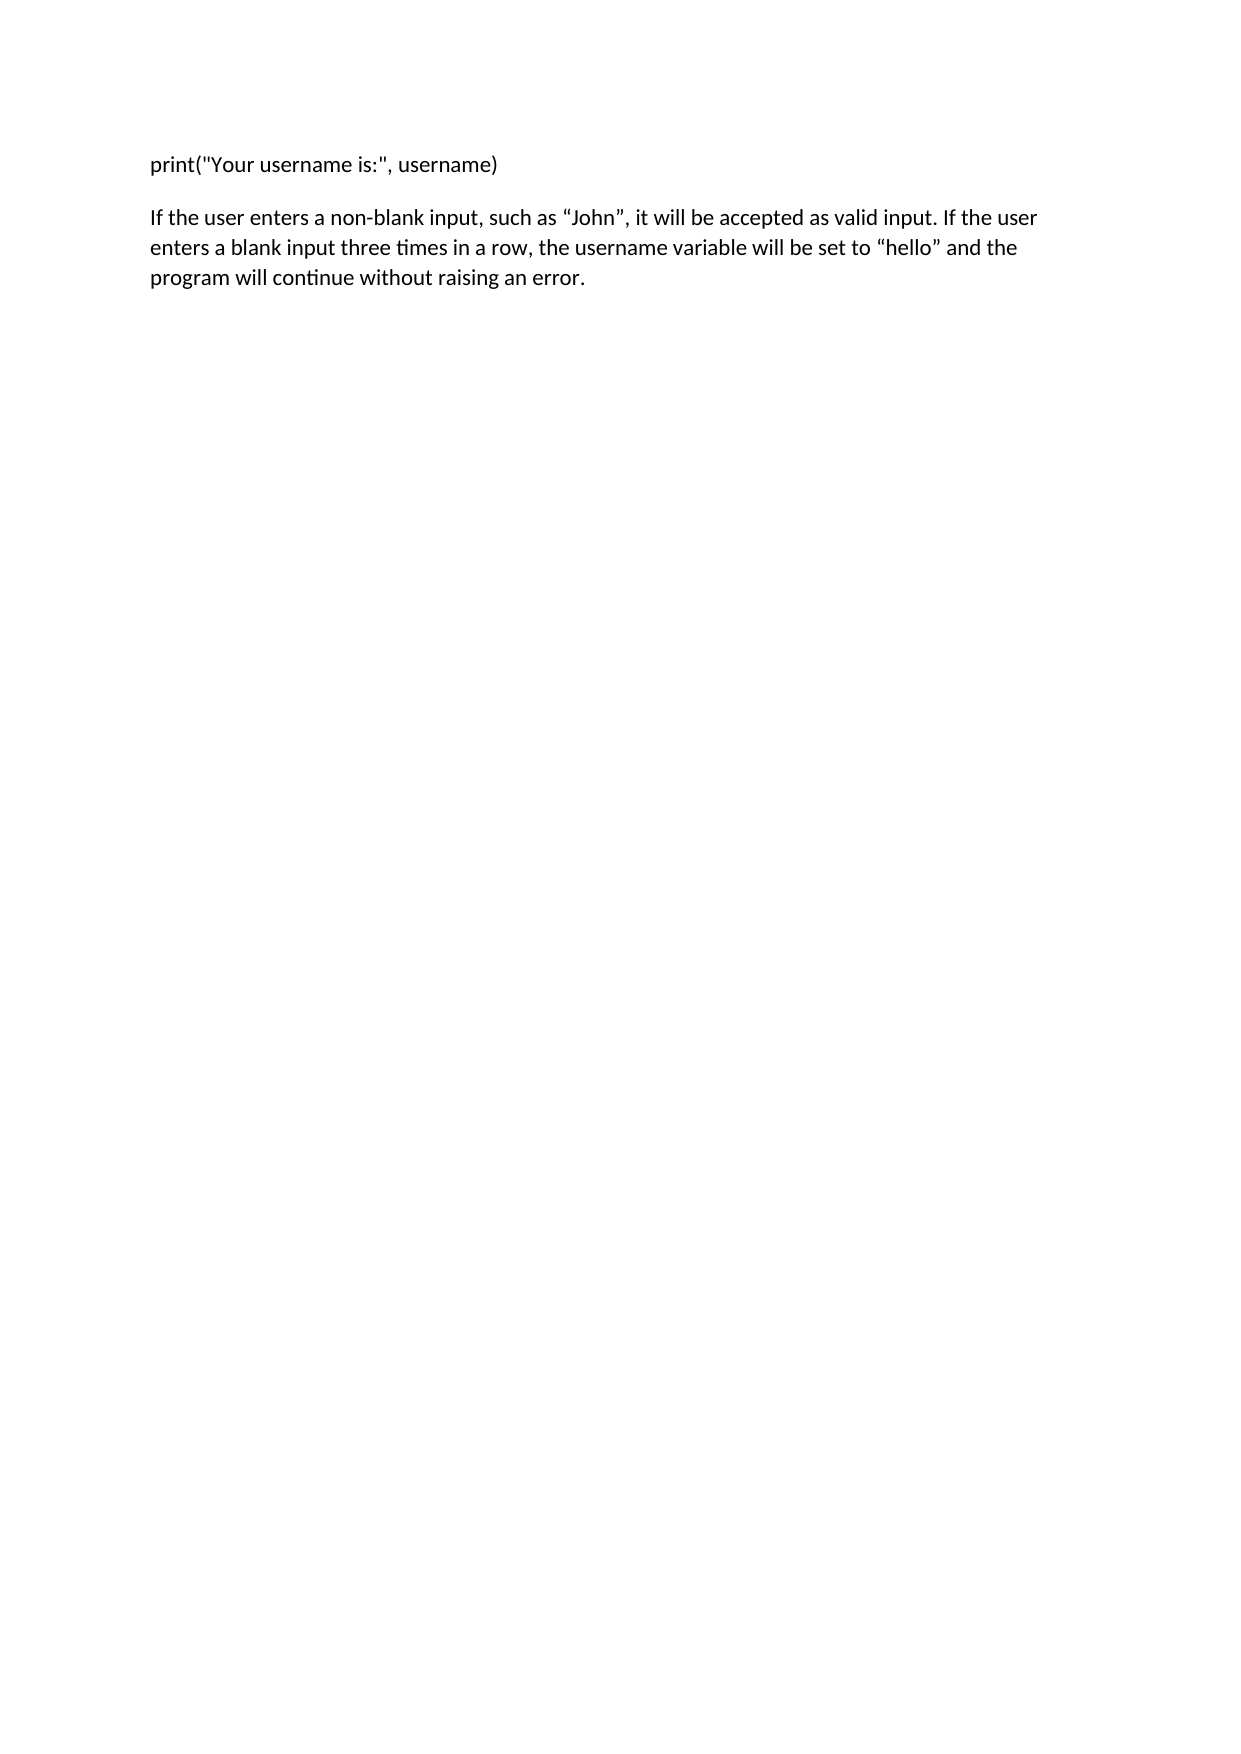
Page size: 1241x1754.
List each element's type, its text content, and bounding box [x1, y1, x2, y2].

text If the user enters a non-blank input, such as “John”, it will be accepted as valid input. If the user enters a blank input three times in a row, the username variable will be set to “hello” and the program will continue without raising an error. [150, 203, 1090, 292]
text print("Your username is:", username) [150, 150, 1090, 178]
